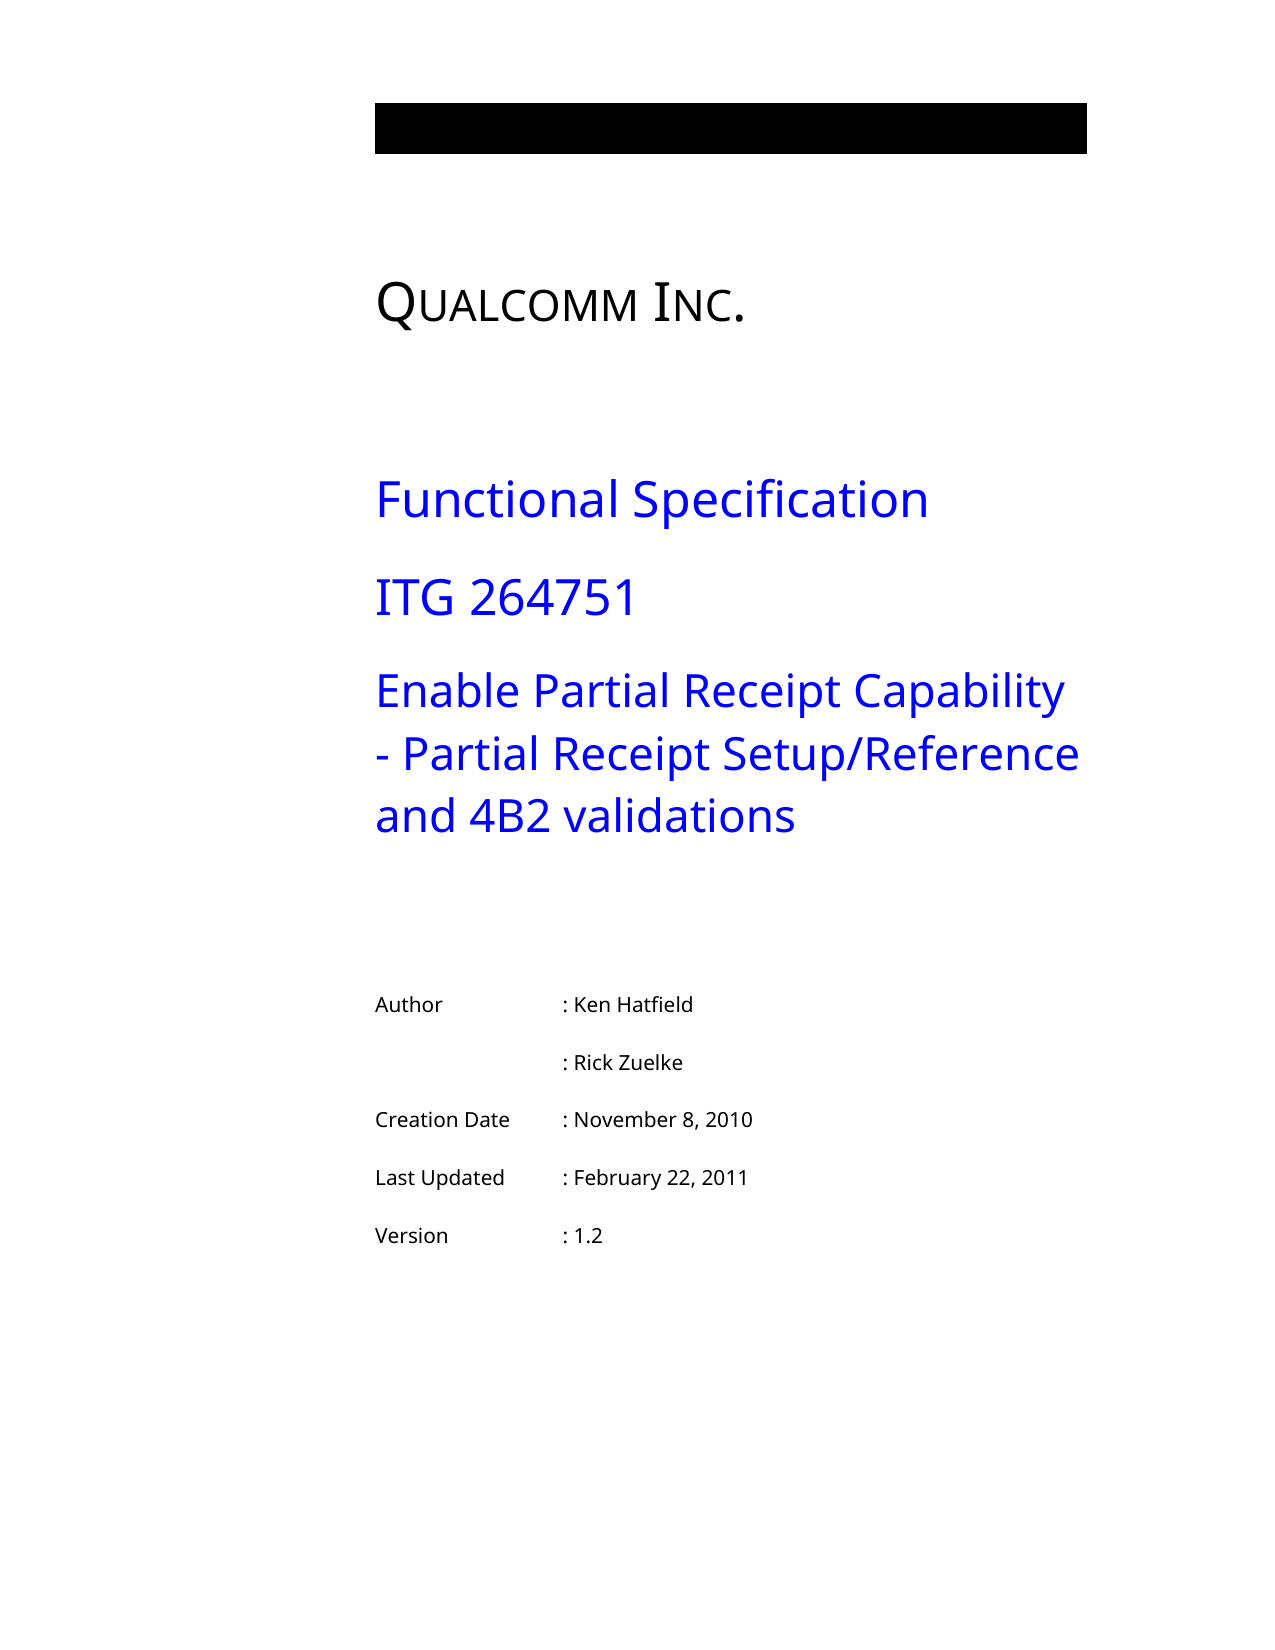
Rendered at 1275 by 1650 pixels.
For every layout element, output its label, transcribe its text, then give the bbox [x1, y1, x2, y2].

text Last Updated : February 22, 2011 [375, 1163, 1162, 1192]
text Creation Date : November 8, 2010 [375, 1106, 1162, 1134]
title Qualcomm Inc. [375, 264, 1087, 338]
text Author : Ken Hatfield [375, 990, 1162, 1019]
text Version : 1.2 [375, 1221, 1162, 1249]
title Enable Partial Receipt Capability - Partial Receipt Setup/Reference and 4B2 validations [375, 659, 1087, 846]
title Functional Specification [375, 464, 1087, 532]
title ITG 264751 [375, 561, 1087, 629]
text : Rick Zuelke [375, 1048, 1162, 1076]
